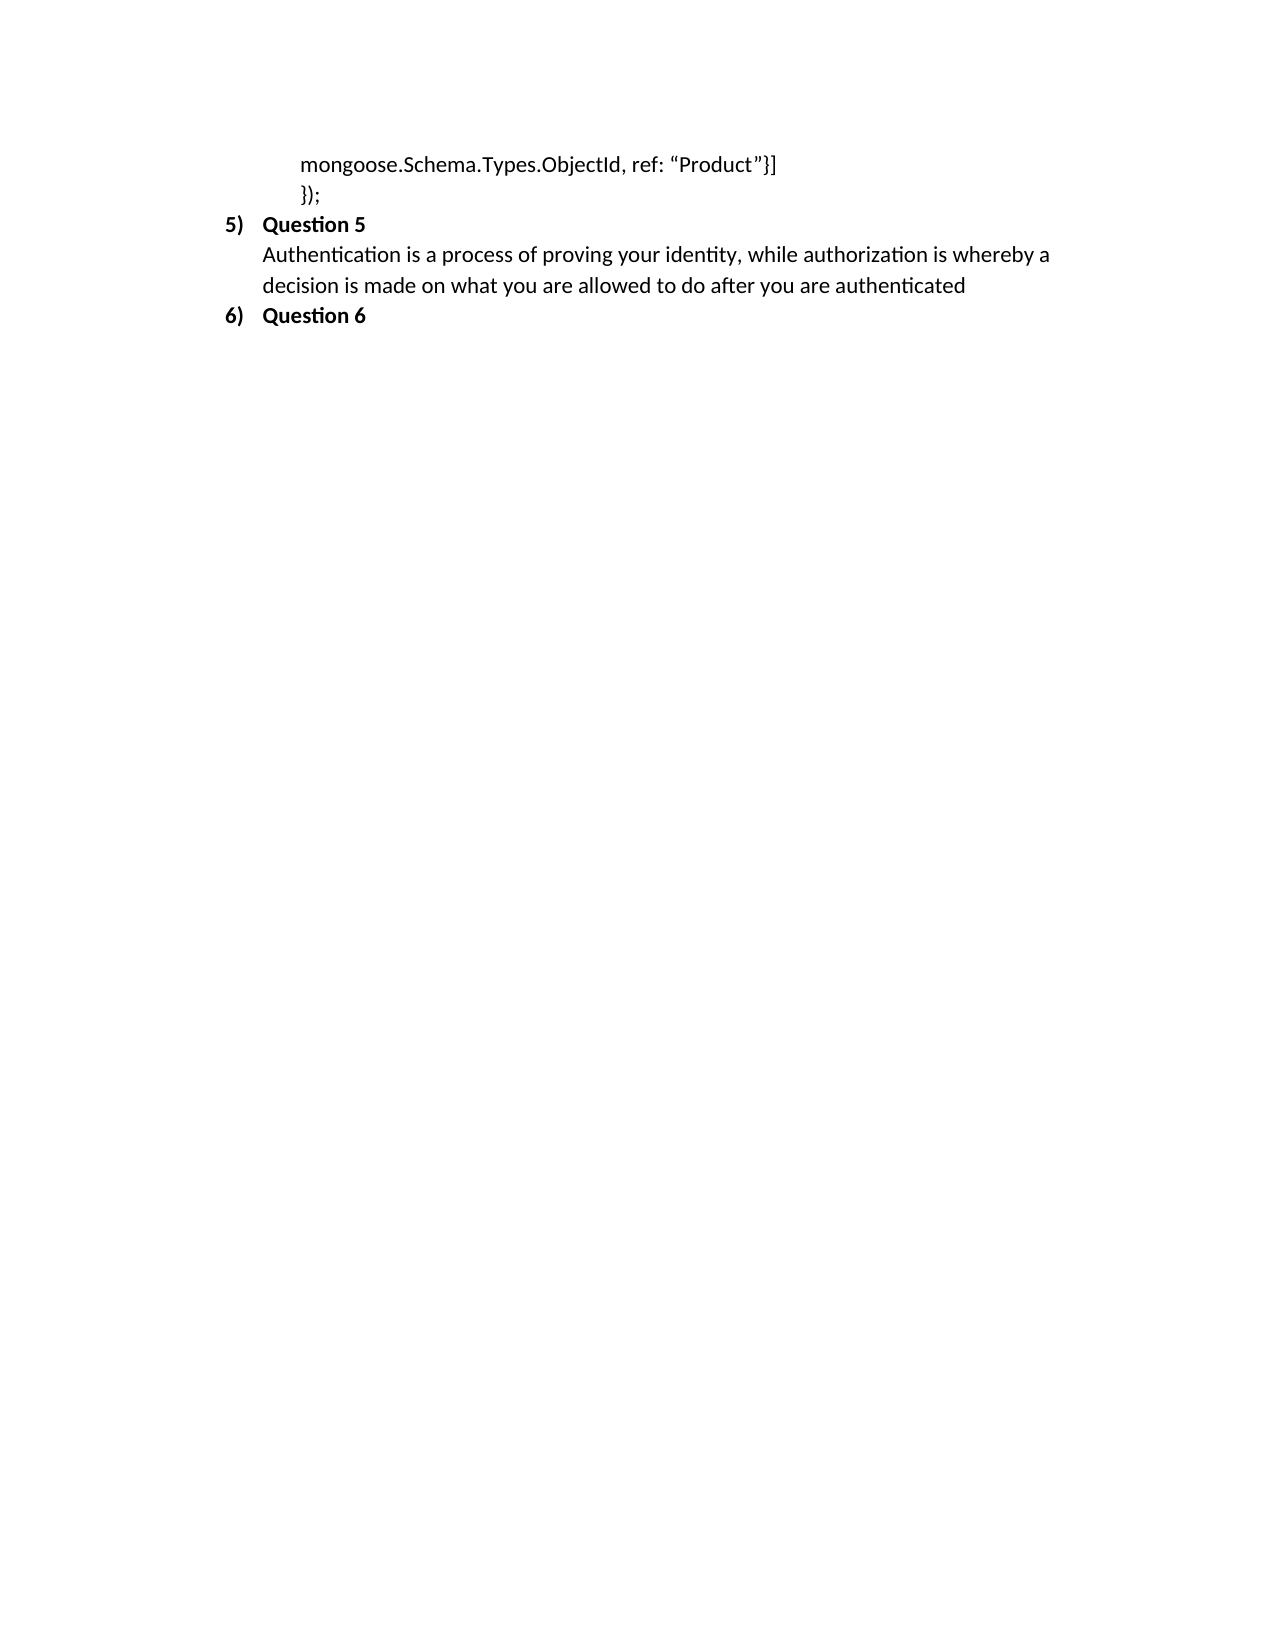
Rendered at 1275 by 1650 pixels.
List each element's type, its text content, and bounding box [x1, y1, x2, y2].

list Question 6 [225, 301, 1125, 329]
list mongoose.Schema.Types.ObjectId, ref: “Product”}] [300, 150, 1125, 178]
list Authentication is a process of proving your identity, while authorization is whereby a decision is made on what you are allowed to do after you are authenticated [262, 241, 1125, 299]
list }); [300, 180, 1125, 208]
list Question 5 [225, 210, 1125, 238]
